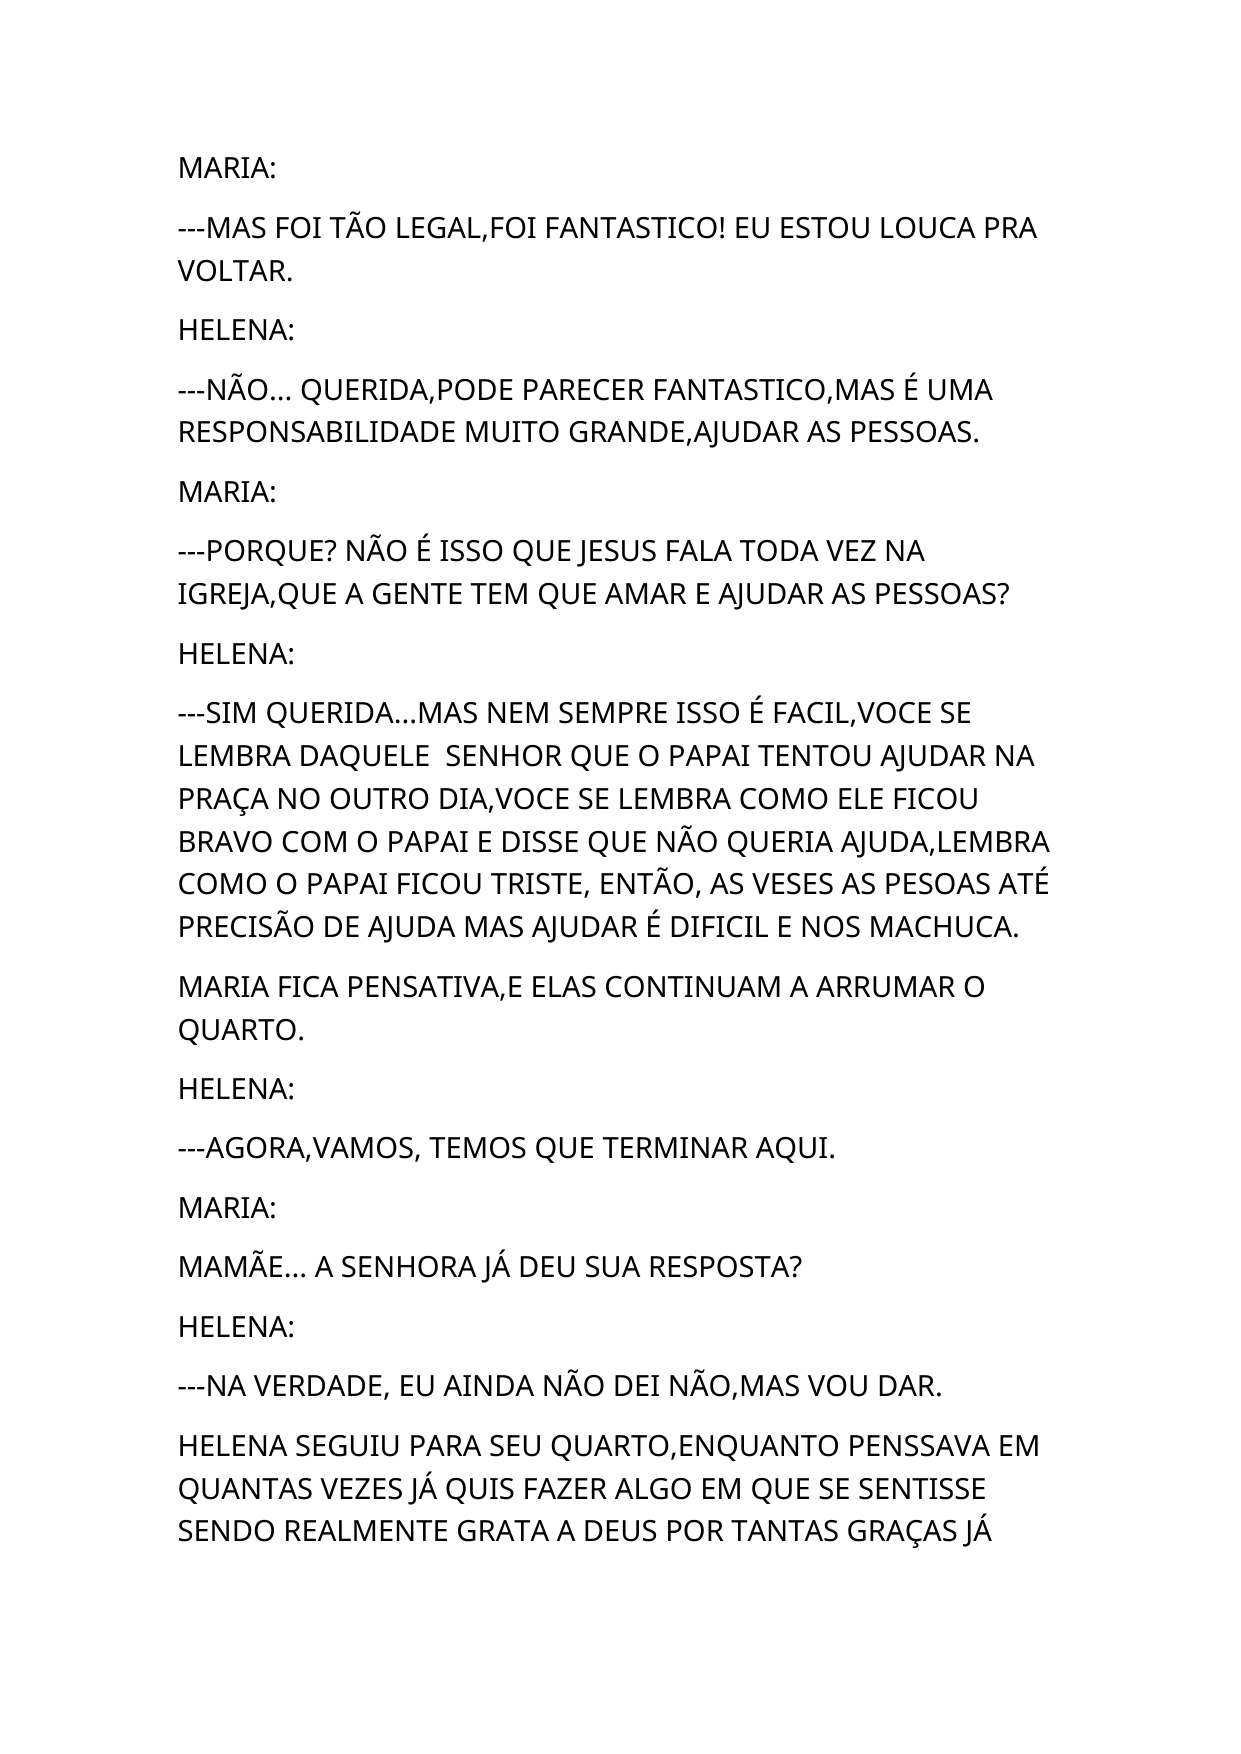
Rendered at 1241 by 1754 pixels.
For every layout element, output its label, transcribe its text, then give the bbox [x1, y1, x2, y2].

text ---NÃO... QUERIDA,PODE PARECER FANTASTICO,MAS É UMA RESPONSABILIDADE MUITO GRANDE,AJUDAR AS PESSOAS. [177, 369, 1063, 451]
text MARIA: [177, 471, 1063, 511]
text MARIA: [177, 148, 1063, 187]
text ---MAS FOI TÃO LEGAL,FOI FANTASTICO! EU ESTOU LOUCA PRA VOLTAR. [177, 207, 1063, 289]
text ---AGORA,VAMOS, TEMOS QUE TERMINAR AQUI. [177, 1128, 1063, 1167]
text ---NA VERDADE, EU AINDA NÃO DEI NÃO,MAS VOU DAR. [177, 1366, 1063, 1405]
text HELENA: [177, 309, 1063, 349]
text HELENA: [177, 1306, 1063, 1346]
text ---PORQUE? NÃO É ISSO QUE JESUS FALA TODA VEZ NA IGREJA,QUE A GENTE TEM QUE AMAR E AJUDAR AS PESSOAS? [177, 531, 1063, 613]
text HELENA: [177, 633, 1063, 673]
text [177, 1425, 1063, 1550]
text ---SIM QUERIDA...MAS NEM SEMPRE ISSO É FACIL,VOCE SE LEMBRA DAQUELE SENHOR QUE O PAPAI TENTOU AJUDAR NA PRAÇA NO OUTRO DIA,VOCE SE LEMBRA COMO ELE FICOU BRAVO COM O PAPAI E DISSE QUE NÃO QUERIA AJUDA,LEMBRA COMO O PAPAI FICOU TRISTE, ENTÃO, AS VESES AS PESOAS ATÉ PRECISÃO DE AJUDA MAS AJUDAR É DIFICIL E NOS MACHUCA. [177, 692, 1063, 946]
text MAMÃE... A SENHORA JÁ DEU SUA RESPOSTA? [177, 1247, 1063, 1286]
text HELENA: [177, 1068, 1063, 1108]
text MARIA FICA PENSATIVA,E ELAS CONTINUAM A ARRUMAR O QUARTO. [177, 966, 1063, 1048]
text MARIA: [177, 1187, 1063, 1227]
